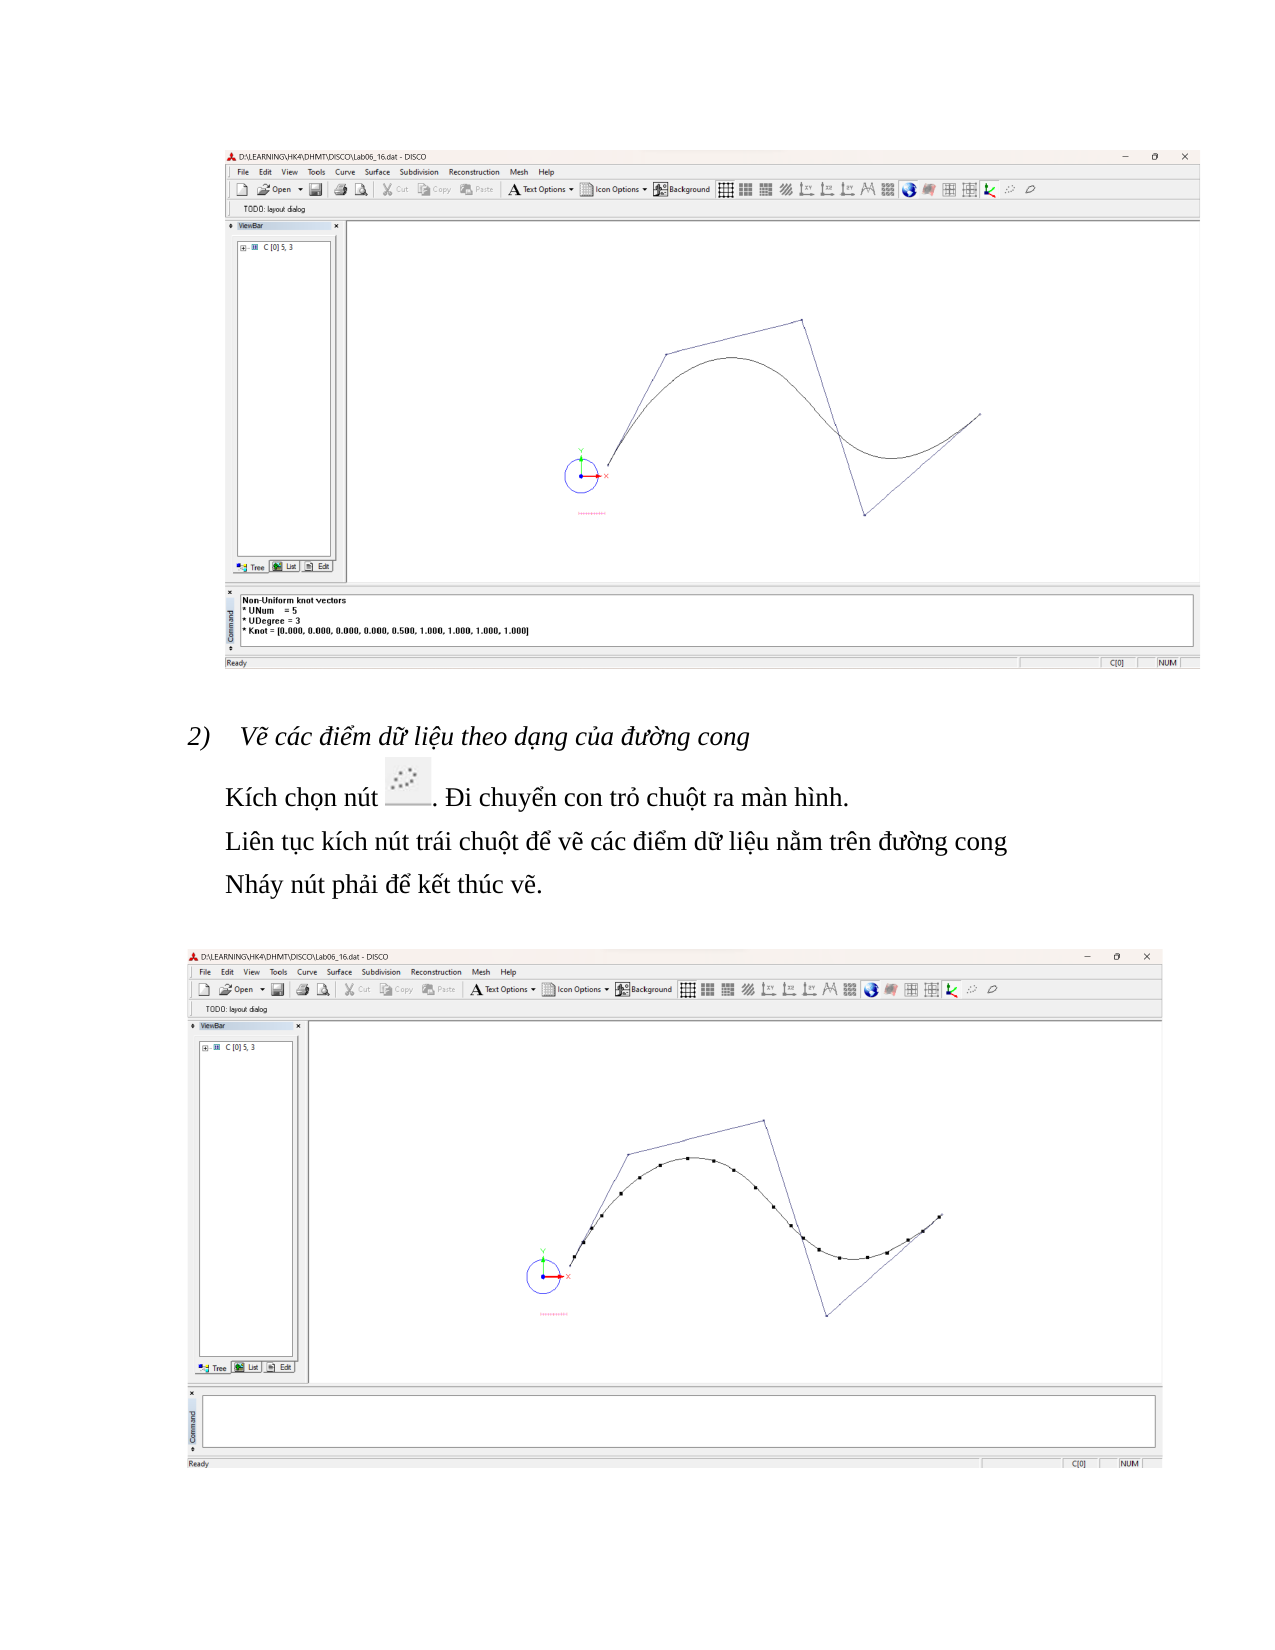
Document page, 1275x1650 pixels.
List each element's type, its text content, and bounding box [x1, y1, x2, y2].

picture [225, 150, 1200, 669]
text Liên tục kích nút trái chuột để vẽ các điểm dữ liệu nằm trên đường cong [187, 818, 1125, 856]
text Kích chọn nút . Đi chuyển con trỏ chuột ra màn hình. [187, 758, 1125, 812]
text 2) Vẽ các điểm dữ liệu theo dạng của đường cong [187, 719, 1125, 751]
picture [187, 949, 1163, 1468]
text Nháy nút phải để kết thúc vẽ. [187, 862, 1125, 900]
picture [385, 757, 432, 807]
